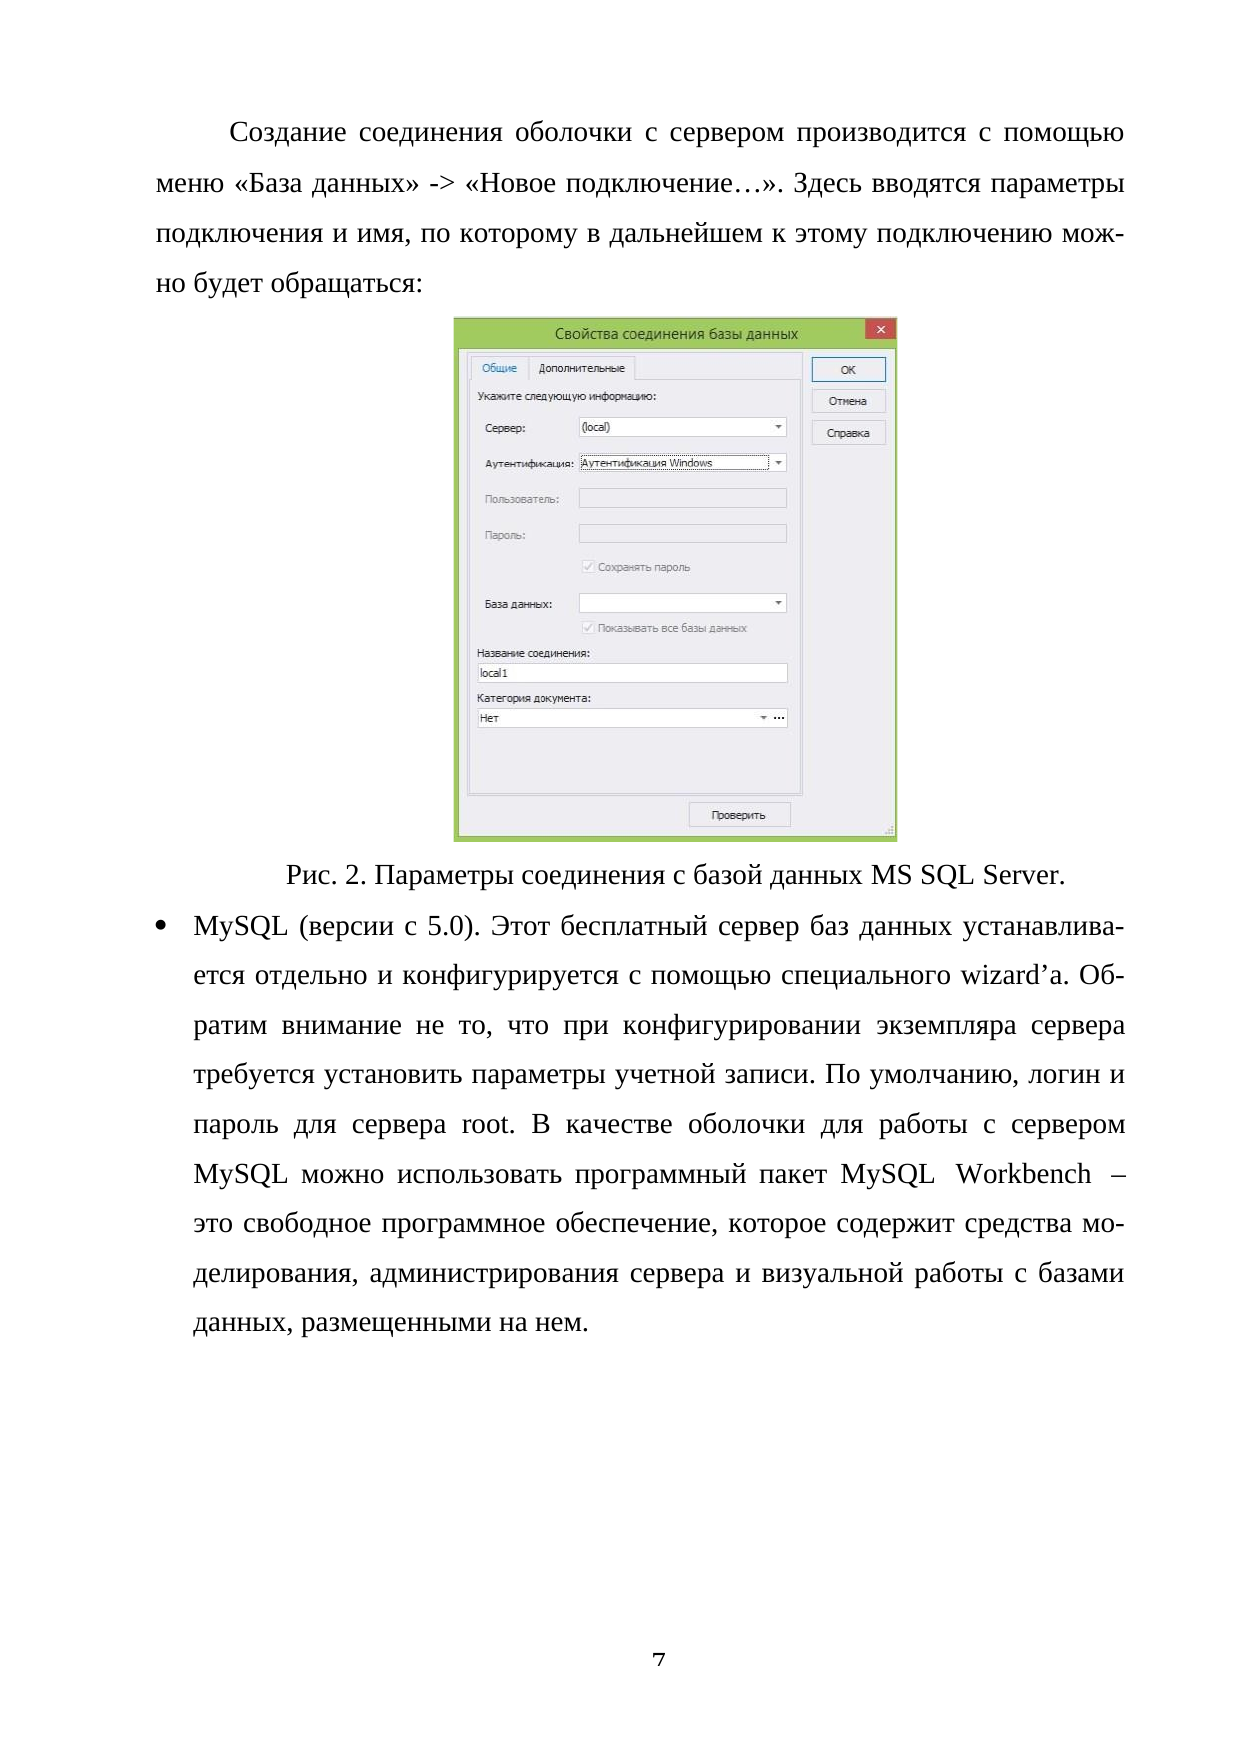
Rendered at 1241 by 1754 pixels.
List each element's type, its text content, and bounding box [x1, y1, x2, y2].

text Рис. 2. Параметры соединения с базой данных MS SQL Server. [286, 857, 1163, 891]
picture [453, 316, 898, 842]
text Создание соединения оболочки с сервером производится с помощью меню «База данных» -> «Новое подключение…». Здесь вводятся параметры подключения и имя, по которому в дальнейшем к этому подключению мож- но будет обращаться: [156, 114, 1125, 299]
list MySQL (версии с 5.0). Этот бесплатный сервер баз данных устанавлива- ется отдельно и конфигурируется с помощью специального wizard’a. Об- ратим внимание не то, что при конфигурировании экземпляра сервера требуется установить параметры учетной записи. По умолчанию, логин и пароль для сервера root. В качестве оболочки для работы с сервером MySQL можно использовать программный пакет MySQL Workbench – это свободное программное обеспечение, которое содержит средства мо- делирования, администрирования сервера и визуальной работы с базами данных, размещенными на нем. [156, 908, 1126, 1338]
